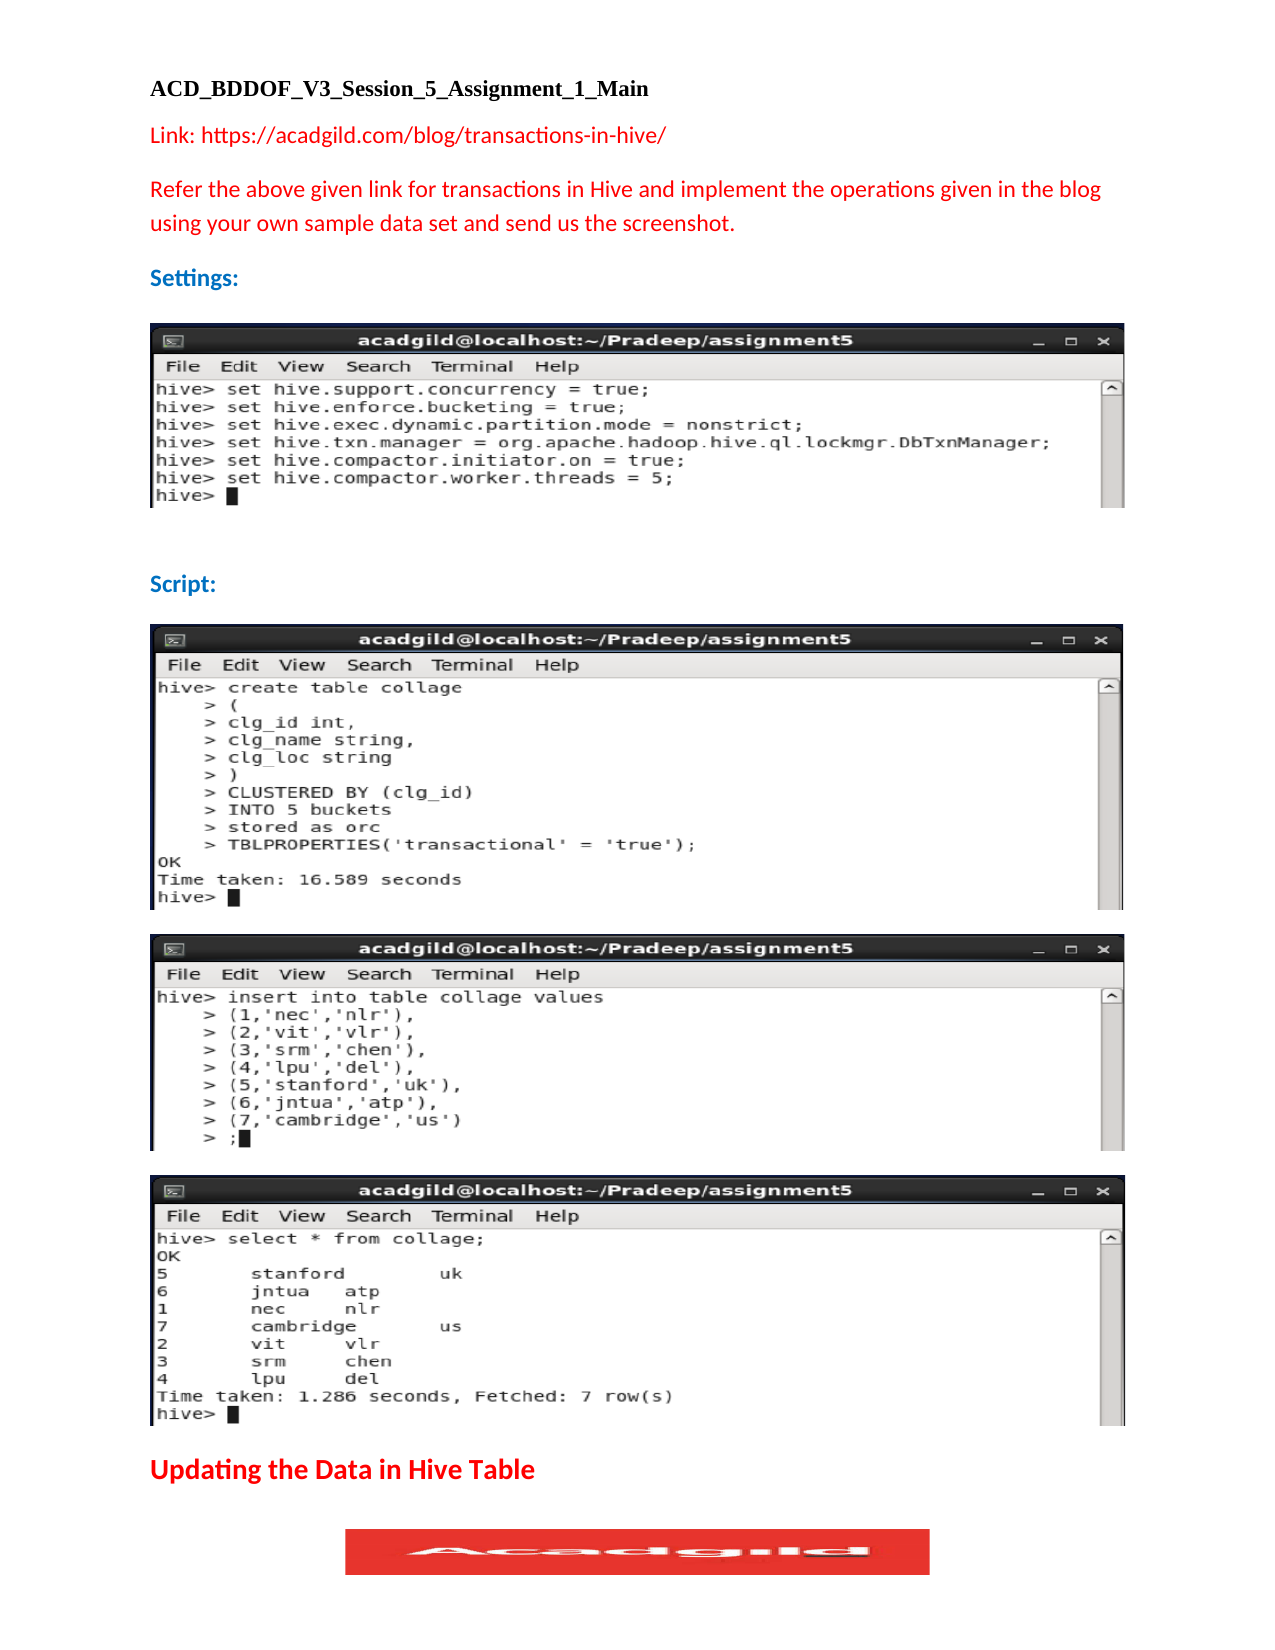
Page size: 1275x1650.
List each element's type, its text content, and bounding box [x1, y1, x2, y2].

picture [150, 934, 1125, 1151]
picture [150, 323, 1125, 508]
text Refer the above given link for transactions in Hive and implement the operations given in the blog using your own sample data set and send us the screenshot. [150, 174, 1125, 237]
picture [150, 1175, 1125, 1426]
text Updating the Data in Hive Table [150, 1451, 1125, 1486]
picture [150, 624, 1124, 910]
text Link: https://acadgild.com/blog/transactions-in-hive/ [150, 120, 1125, 149]
picture [345, 1529, 930, 1575]
text Settings: [150, 263, 1125, 293]
text Script: [150, 568, 1125, 599]
